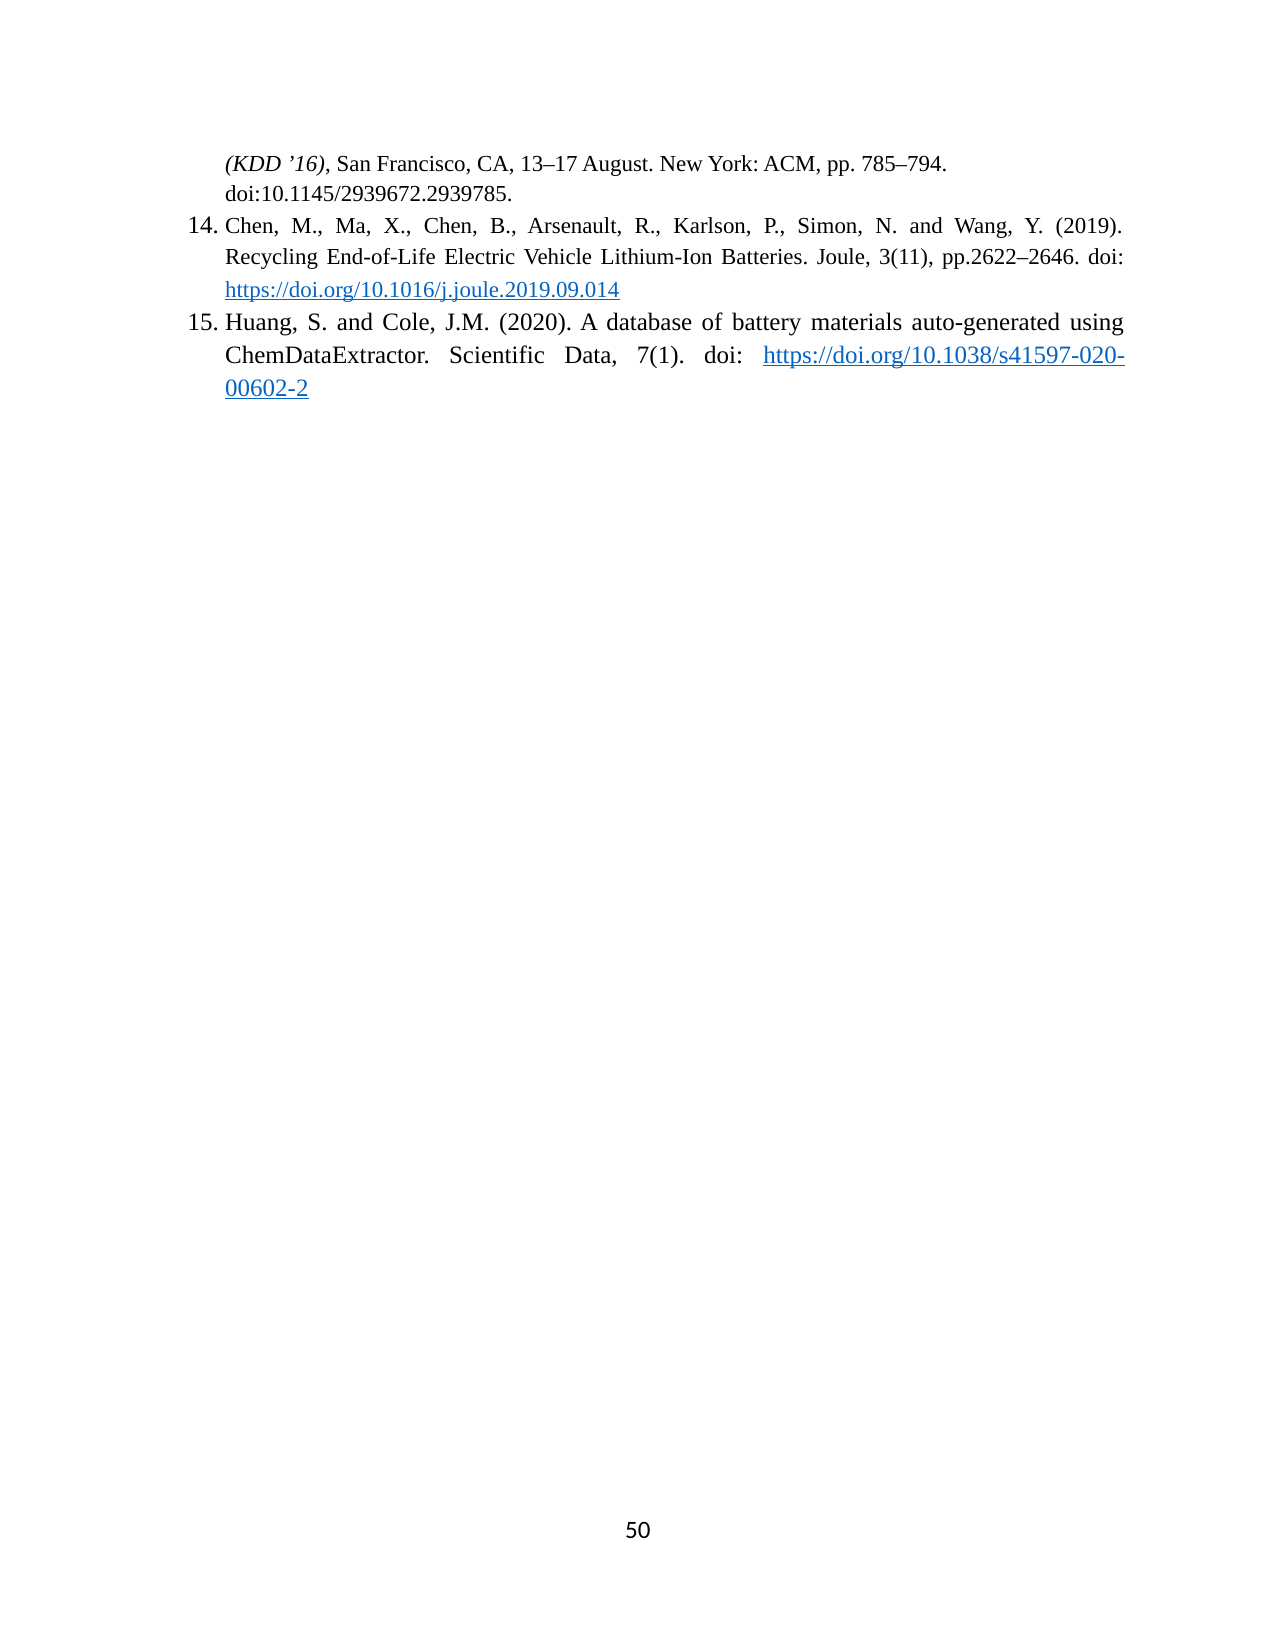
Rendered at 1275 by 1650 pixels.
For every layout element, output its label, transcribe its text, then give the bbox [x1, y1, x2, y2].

list Chen, M., Ma, X., Chen, B., Arsenault, R., Karlson, P., Simon, N. and Wang, Y. (2019). Recycling End-of-Life Electric Vehicle Lithium-Ion Batteries. Joule, 3(11), pp.2622–2646. doi: https://doi.org/10.1016/j.joule.2019.09.014‌ [187, 210, 1125, 302]
list Huang, S. and Cole, J.M. (2020). A database of battery materials auto-generated using ChemDataExtractor. Scientific Data, 7(1). doi: https://doi.org/10.1038/s41597-020-00602-2 [187, 307, 1125, 401]
